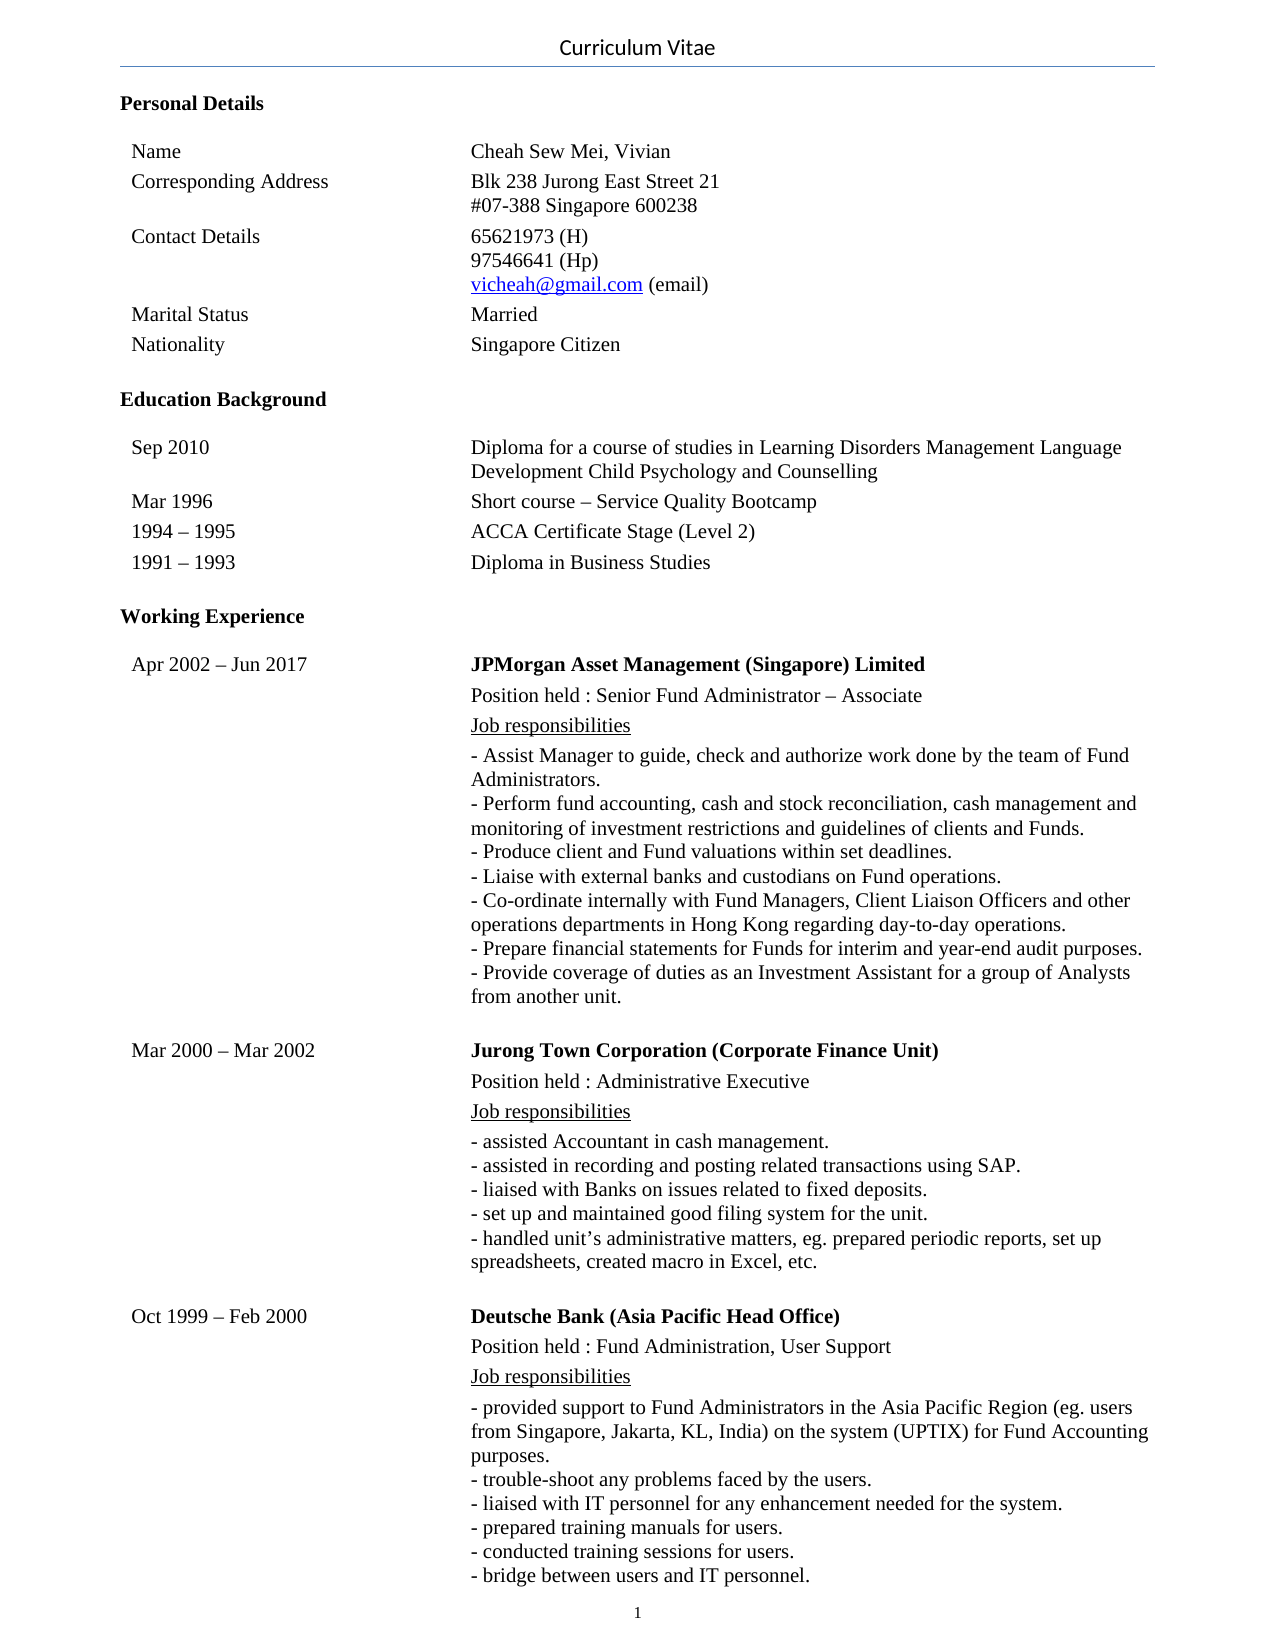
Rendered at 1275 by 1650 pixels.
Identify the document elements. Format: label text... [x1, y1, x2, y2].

table_header Name Corresponding Address Contact Details Marital Status Nationality [120, 139, 459, 363]
table_header Sep 2010 Mar 1996 1994 – 1995 1991 – 1993 [120, 435, 459, 580]
subtitle Personal Details [120, 91, 1155, 115]
table_header Cheah Sew Mei, Vivian Blk 238 Jurong East Street 21 #07-388 Singapore 600238 65621973 (H) 97546641 (Hp) vicheah@gmail.com (email) Married Singapore Citizen [459, 139, 1162, 363]
table_header Diploma for a course of studies in Learning Disorders Management Language Development Child Psychology and Counselling Short course – Service Quality Bootcamp ACCA Certificate Stage (Level 2) Diploma in Business Studies [459, 435, 1153, 580]
subtitle Working Experience [120, 604, 1155, 628]
subtitle Education Background [120, 387, 1155, 411]
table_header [120, 652, 459, 1587]
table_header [459, 652, 1168, 1587]
